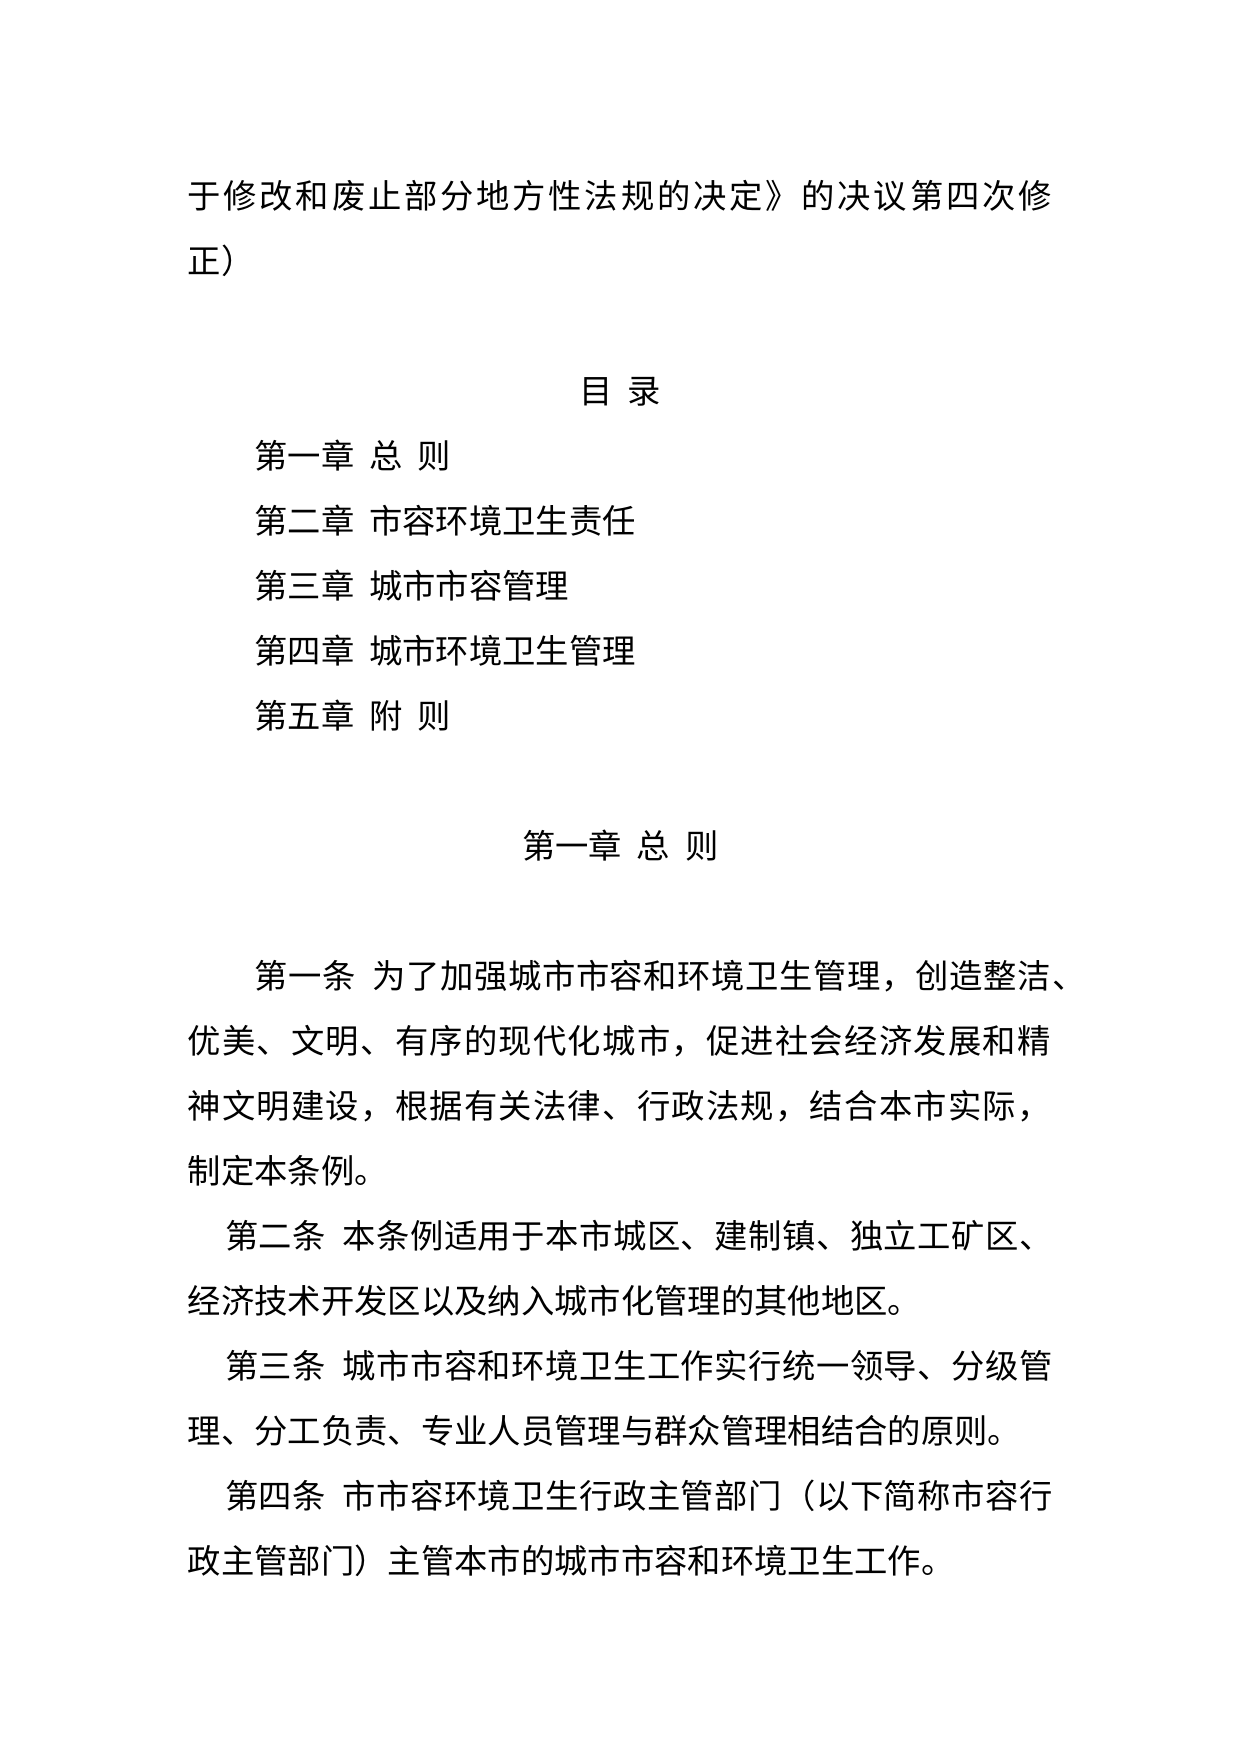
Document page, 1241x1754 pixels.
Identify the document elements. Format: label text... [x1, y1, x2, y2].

text 第一章 总 则 [187, 422, 1053, 487]
text 第一条 为了加强城市市容和环境卫生管理，创造整洁、优美、文明、有序的现代化城市，促进社会经济发展和精神文明建设，根据有关法律、行政法规，结合本市实际，制定本条例。 [187, 942, 1053, 1202]
text 第三条 城市市容和环境卫生工作实行统一领导、分级管理、分工负责、专业人员管理与群众管理相结合的原则。 [187, 1332, 1053, 1462]
text 第四条 市市容环境卫生行政主管部门（以下简称市容行政主管部门）主管本市的城市市容和环境卫生工作。 [187, 1462, 1053, 1592]
text 第三章 城市市容管理 [187, 552, 1053, 617]
text 第二条 本条例适用于本市城区、建制镇、独立工矿区、经济技术开发区以及纳入城市化管理的其他地区。 [187, 1202, 1053, 1332]
text 目 录 [187, 357, 1053, 422]
text 第四章 城市环境卫生管理 [187, 617, 1053, 682]
text 第二章 市容环境卫生责任 [187, 487, 1053, 552]
text 第一章 总 则 [187, 812, 1053, 877]
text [187, 162, 1053, 292]
text 第五章 附 则 [187, 682, 1053, 747]
